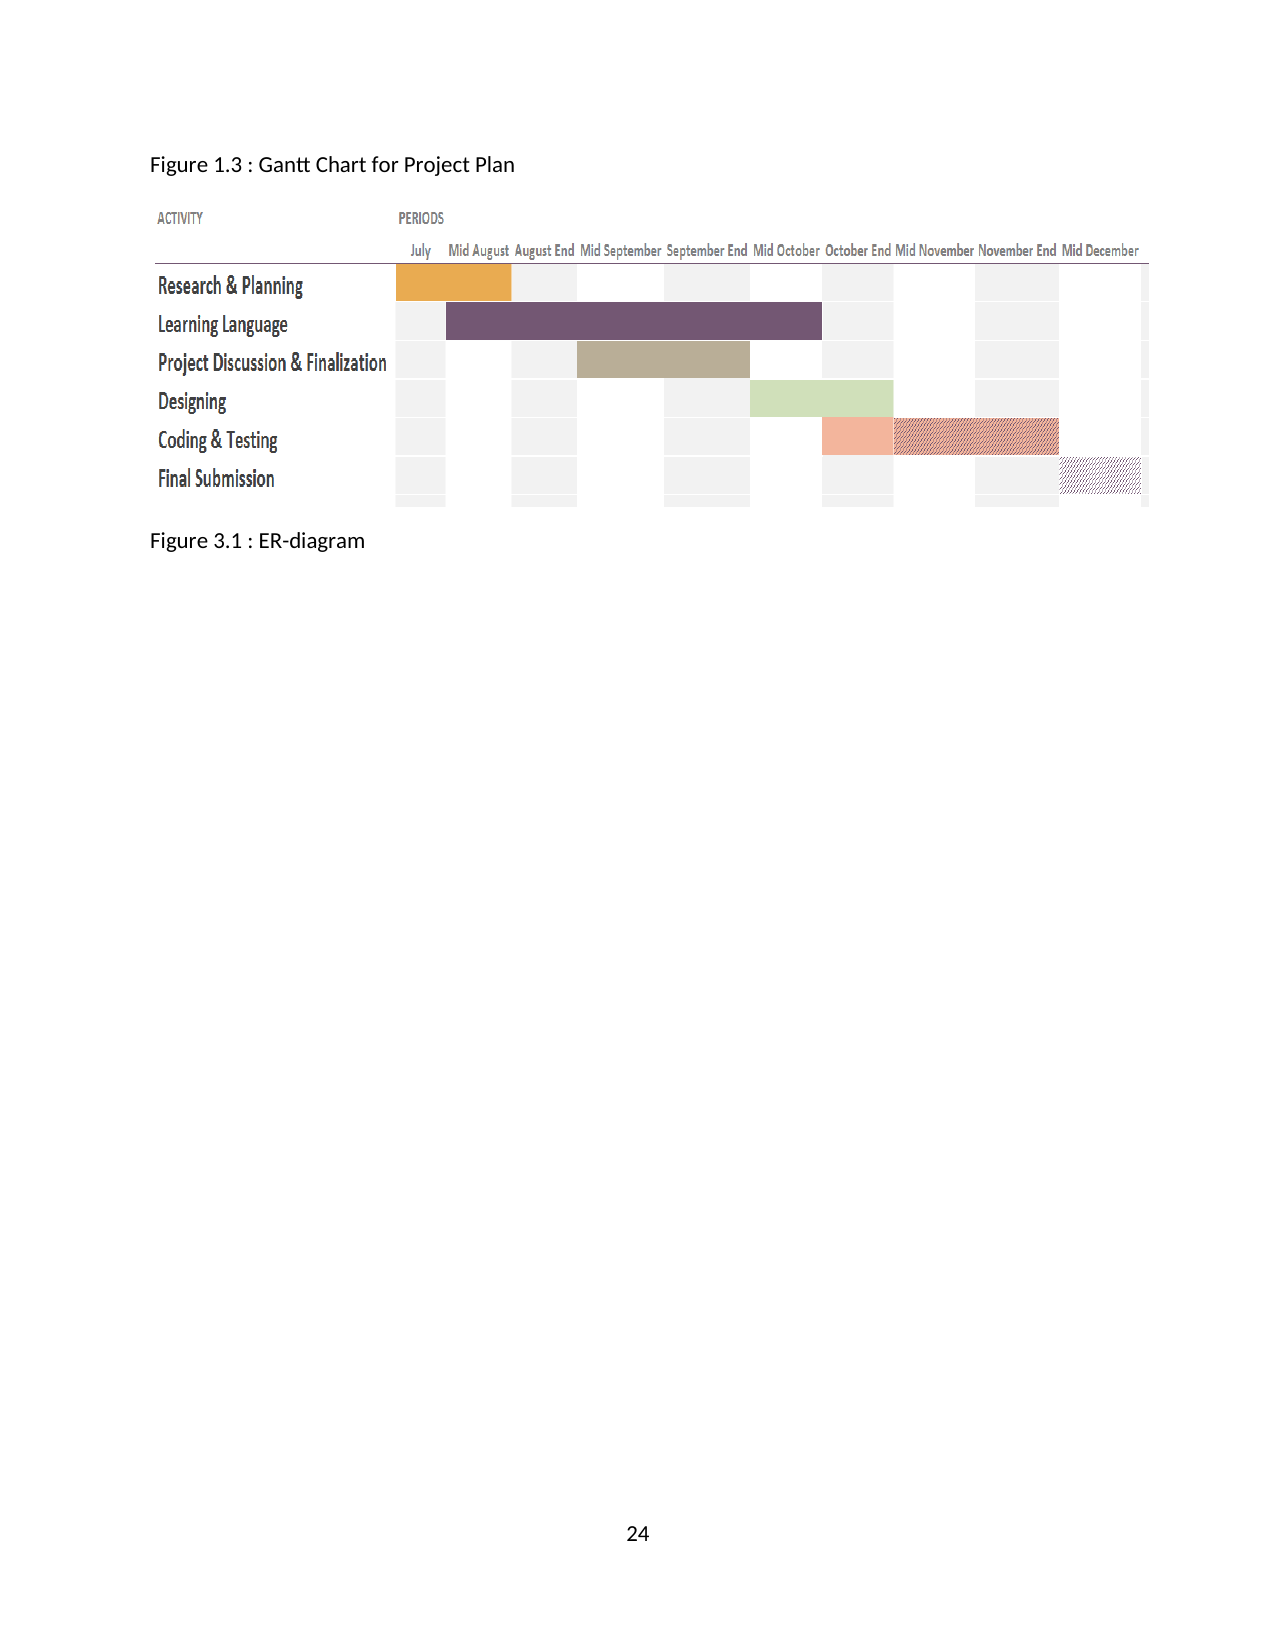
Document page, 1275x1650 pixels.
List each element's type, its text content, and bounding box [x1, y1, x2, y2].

text Figure 1.3 : Gantt Chart for Project Plan [150, 150, 1125, 178]
picture [150, 196, 1149, 507]
text Figure 3.1 : ER-diagram [150, 526, 1125, 554]
